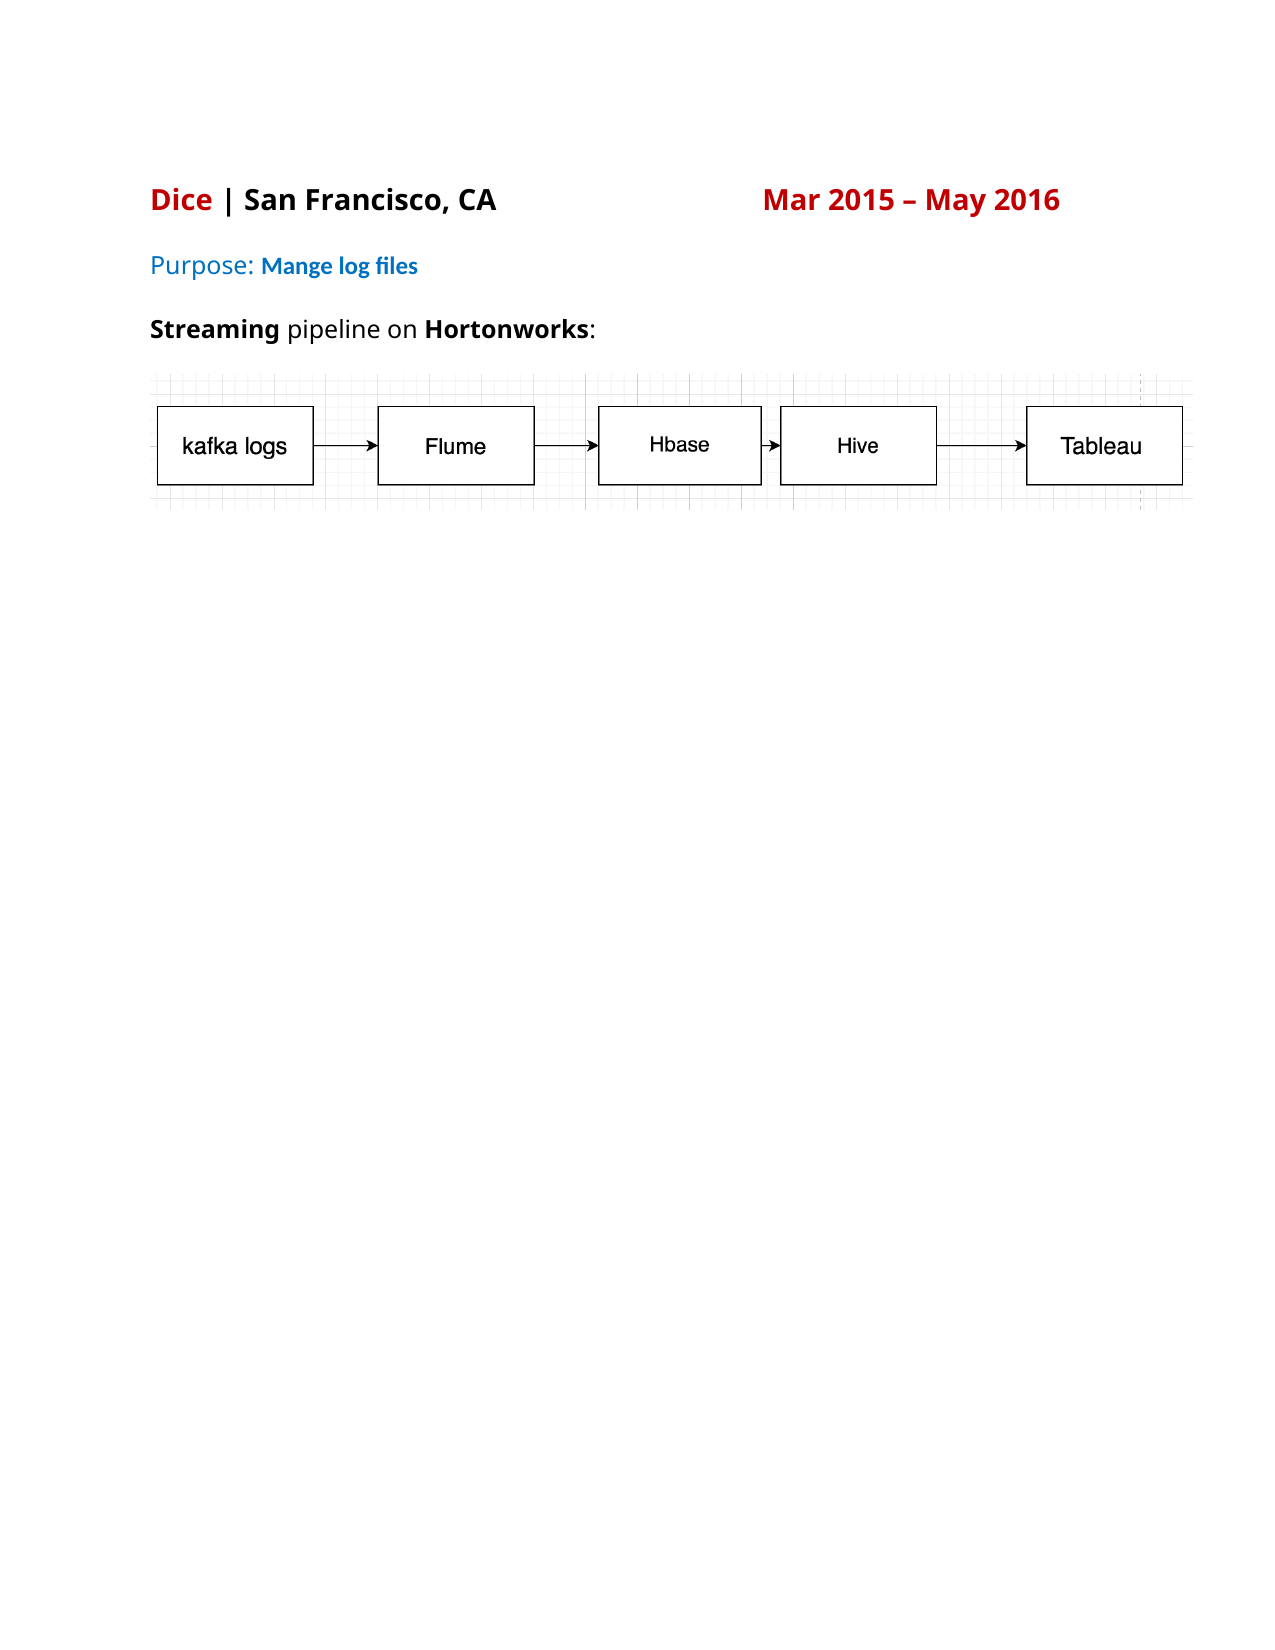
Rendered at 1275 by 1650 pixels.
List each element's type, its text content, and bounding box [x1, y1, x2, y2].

text Streaming pipeline on Hortonworks: [150, 311, 1125, 345]
text Purpose: Mange log files [150, 248, 1125, 282]
text Dice | San Francisco, CA Mar 2015 – May 2016 [150, 179, 1125, 219]
picture [150, 374, 1194, 510]
